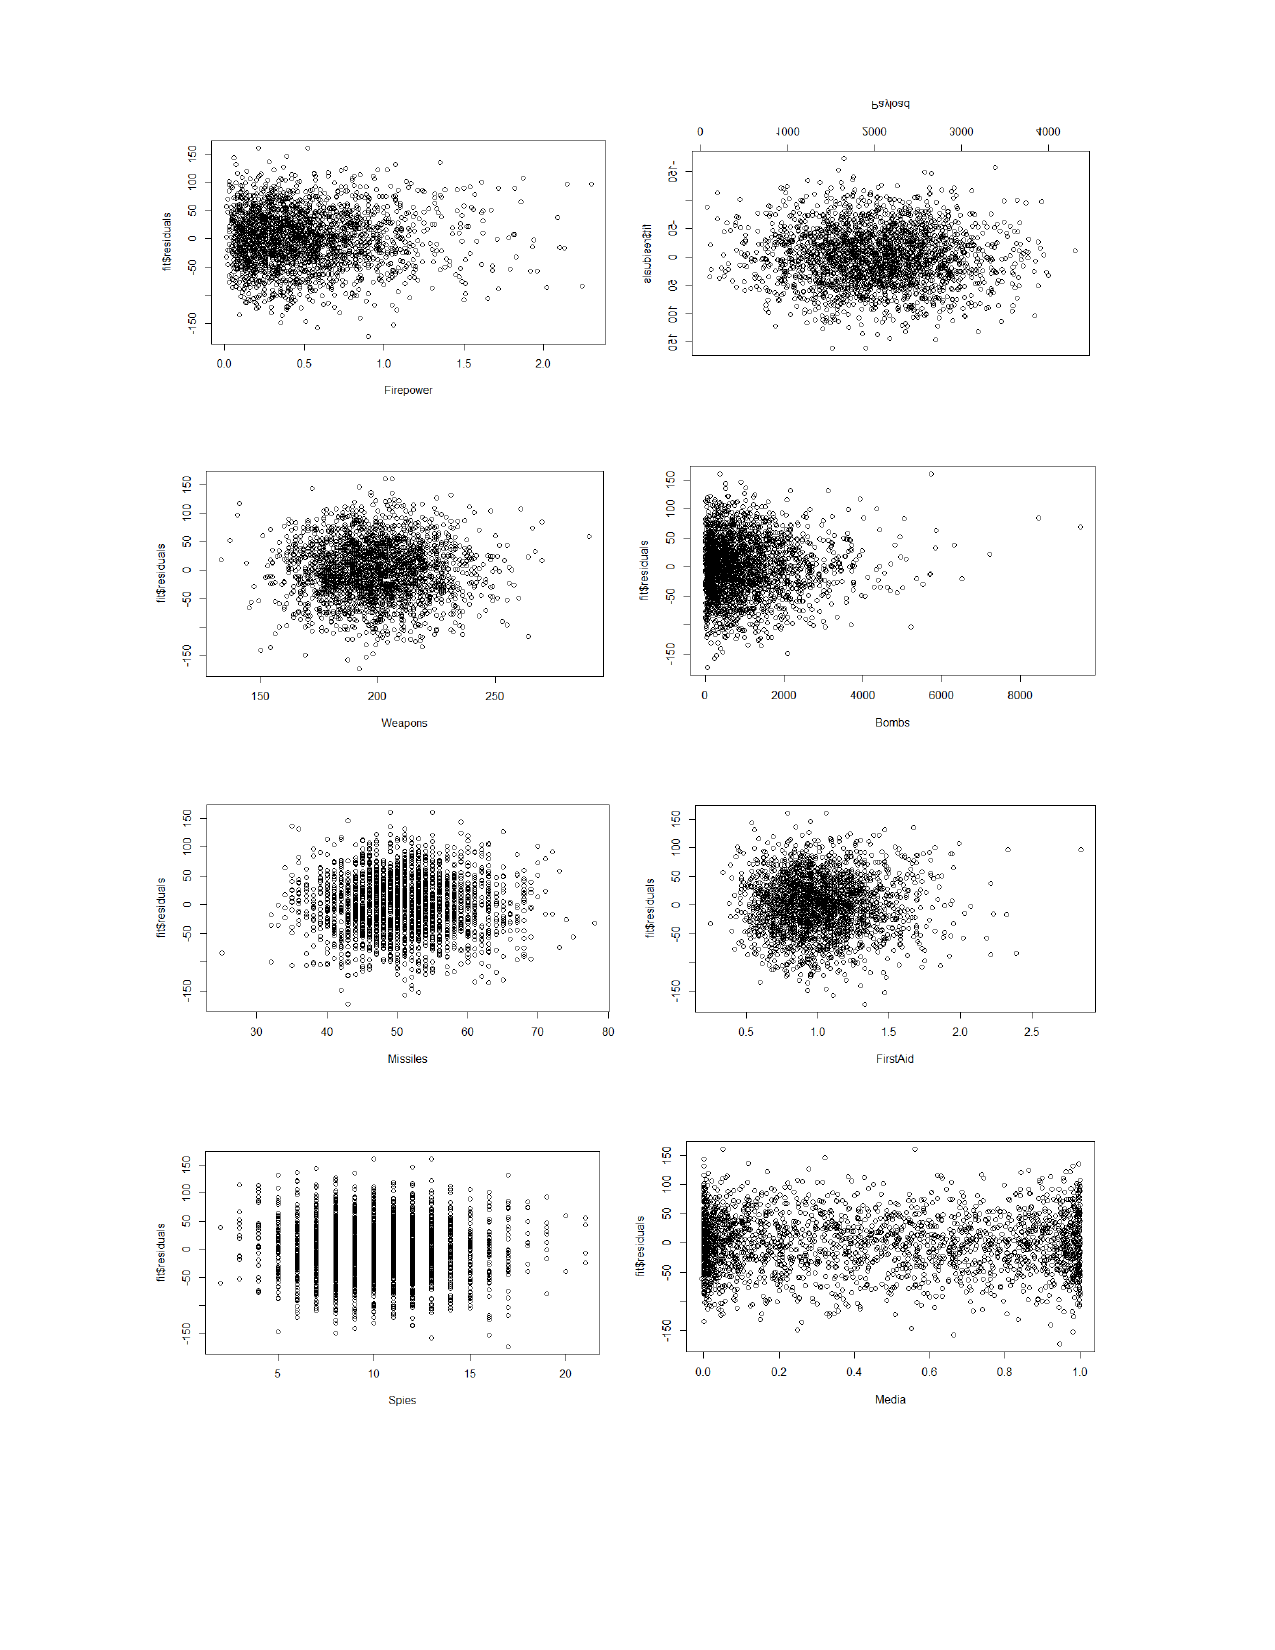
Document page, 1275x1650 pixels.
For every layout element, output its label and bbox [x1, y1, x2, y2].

picture [638, 84, 1117, 409]
picture [641, 752, 1123, 1079]
picture [152, 1098, 627, 1420]
picture [158, 87, 633, 410]
picture [631, 1086, 1123, 1420]
picture [635, 411, 1123, 743]
picture [152, 418, 631, 743]
picture [152, 750, 637, 1079]
